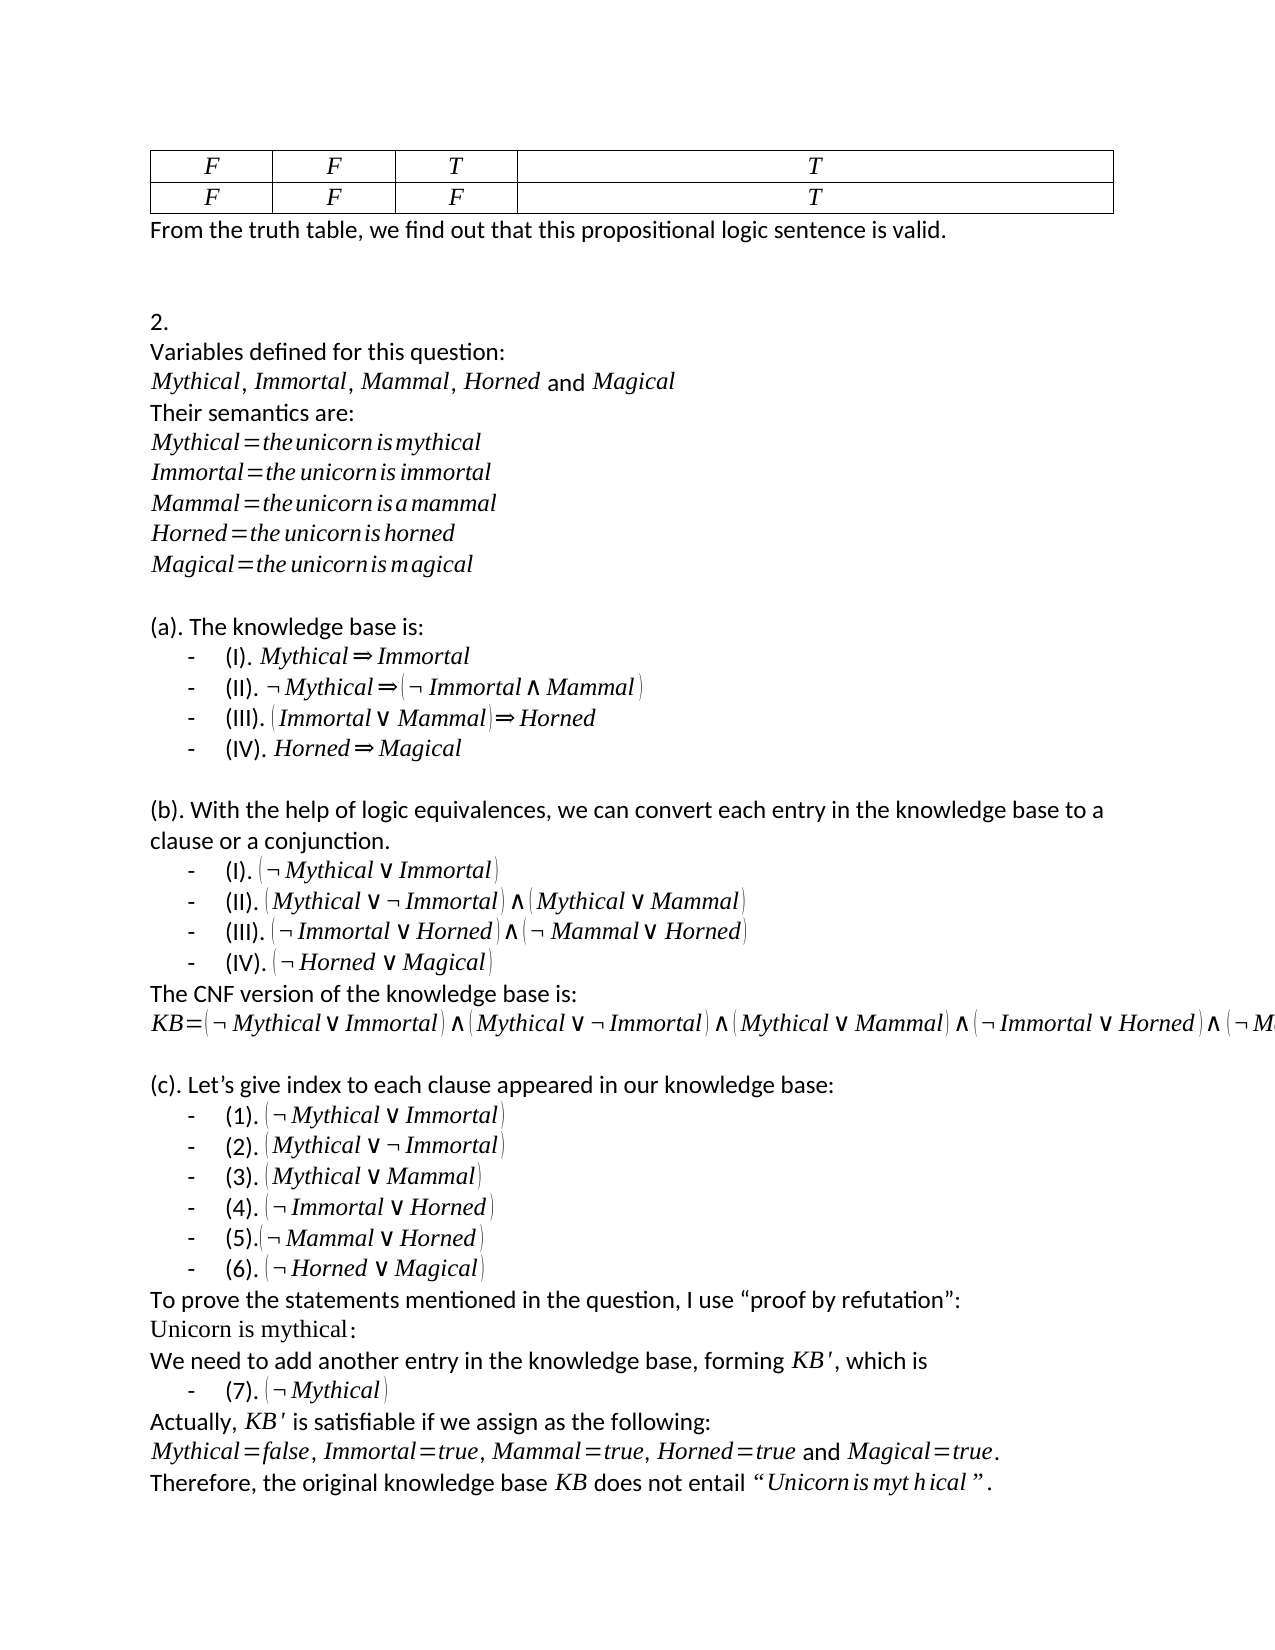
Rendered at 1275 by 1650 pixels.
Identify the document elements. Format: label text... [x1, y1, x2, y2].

list (III). [187, 703, 1125, 733]
table_cell [151, 183, 272, 213]
list (I). [187, 855, 1125, 886]
text : [150, 1314, 1125, 1345]
list (I). [187, 641, 1125, 672]
list (5). [187, 1222, 1125, 1253]
list (6). [187, 1253, 1125, 1284]
table_cell [273, 151, 395, 182]
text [150, 1345, 1125, 1375]
text , , , and [150, 367, 1125, 397]
table_cell [396, 151, 517, 182]
text From the truth table, we find out that this propositional logic sentence is valid. [150, 214, 1125, 245]
text Their semantics are: [150, 397, 1125, 428]
table_cell [518, 151, 1113, 182]
text (a). The knowledge base is: [150, 611, 1125, 641]
list (II). [187, 672, 1125, 703]
list (4). [187, 1192, 1125, 1222]
list (1). [187, 1100, 1125, 1131]
table_cell [396, 183, 517, 213]
text 2. [150, 306, 1125, 336]
list (III). [187, 917, 1125, 947]
table_cell [518, 183, 1113, 213]
text , , , and . [150, 1436, 1125, 1467]
text Actually, is satisfiable if we assign as the following: [150, 1406, 1125, 1436]
list (2). [187, 1131, 1125, 1161]
text (b). With the help of logic equivalences, we can convert each entry in the knowledge base to a clause or a conjunction. [150, 794, 1125, 855]
text (c). Let’s give index to each clause appeared in our knowledge base: [150, 1069, 1125, 1100]
text The CNF version of the knowledge base is: [150, 978, 1125, 1008]
list (3). [187, 1161, 1125, 1192]
text Therefore, the original knowledge base does not entail [150, 1467, 1125, 1497]
text Variables defined for this question: [150, 336, 1125, 367]
table_cell [151, 151, 272, 182]
list (7). [187, 1375, 1125, 1406]
list (II). [187, 886, 1125, 917]
list (IV). [187, 733, 1125, 764]
list (IV). [187, 947, 1125, 978]
table_cell [273, 183, 395, 213]
text To prove the statements mentioned in the question, I use “proof by refutation”: [150, 1284, 1125, 1314]
